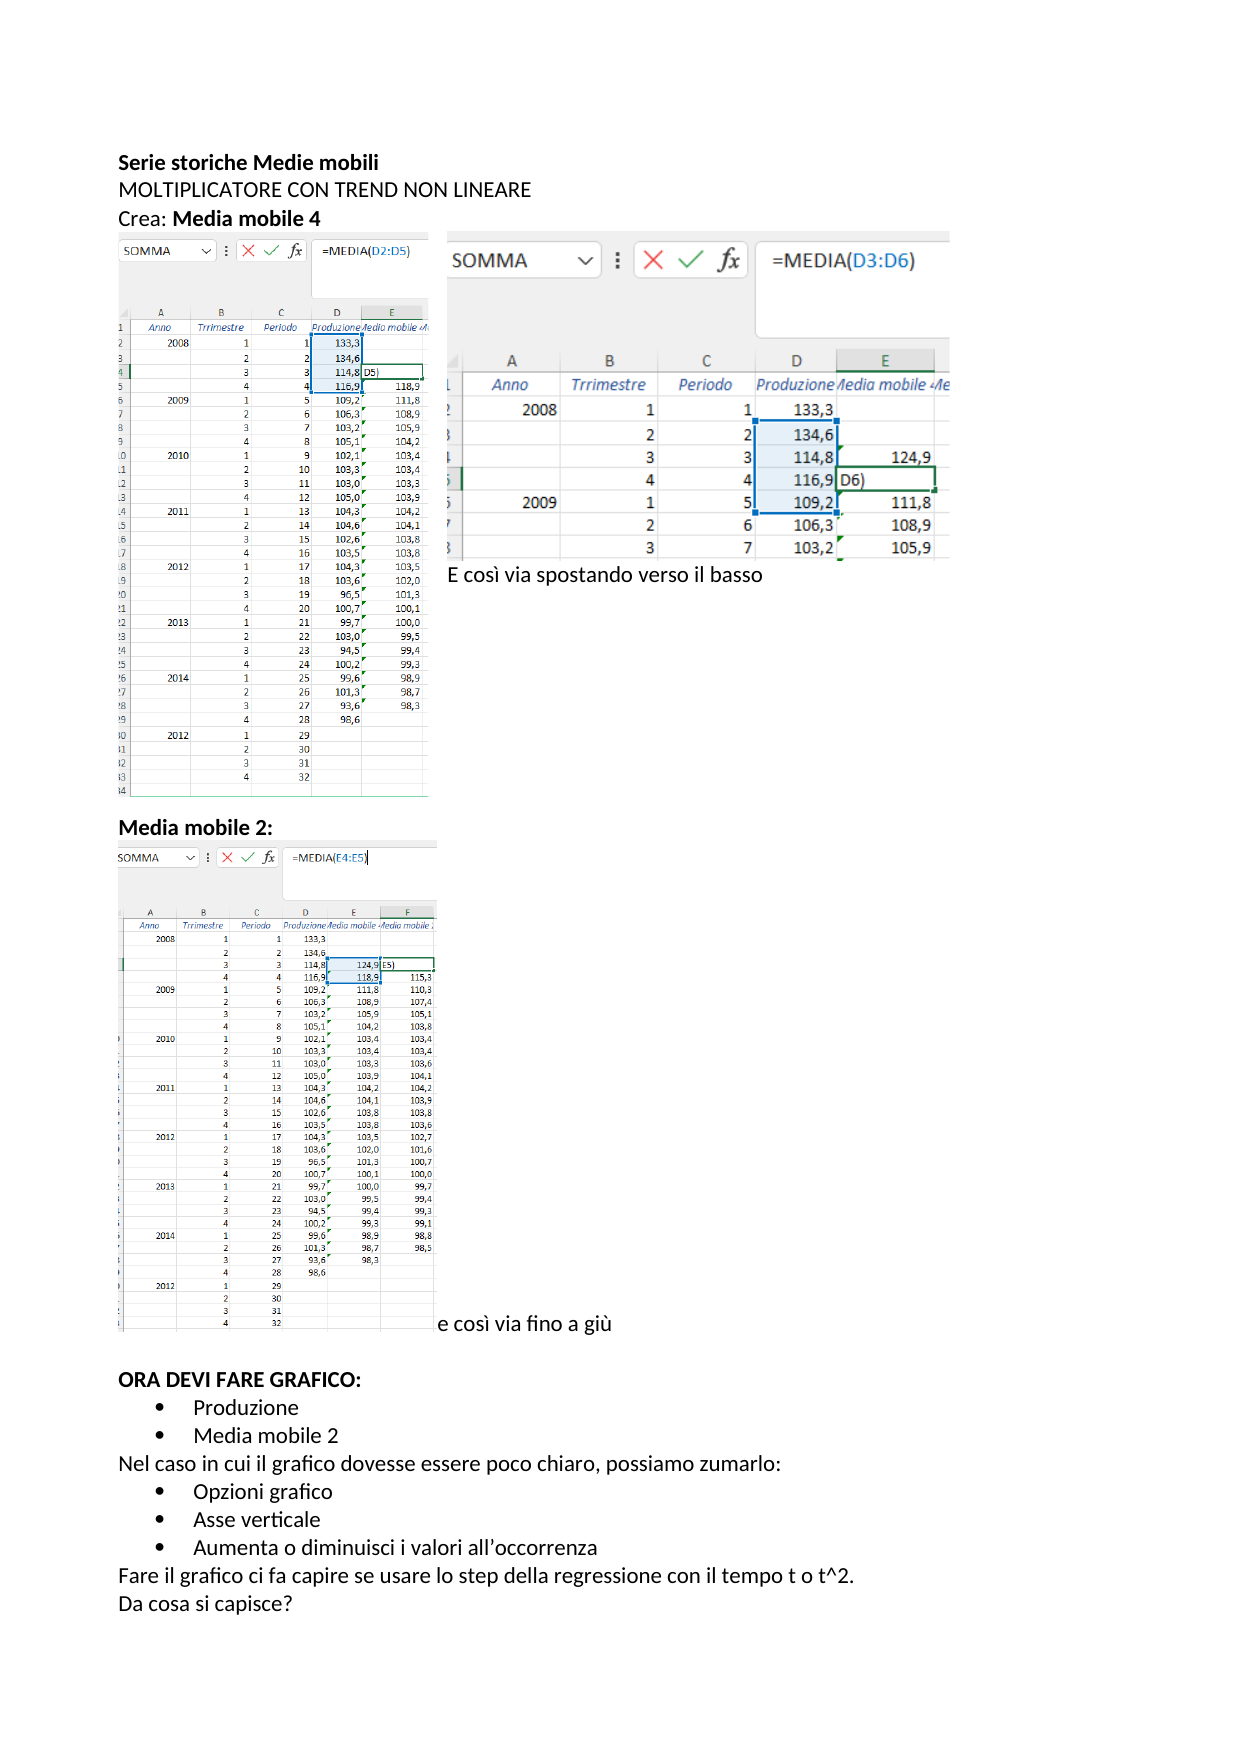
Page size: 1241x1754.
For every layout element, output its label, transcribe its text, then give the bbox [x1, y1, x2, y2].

text MOLTIPLICATORE CON TREND NON LINEARE [118, 176, 1122, 204]
list Asse verticale [156, 1505, 1122, 1533]
text Nel caso in cui il grafico dovesse essere poco chiaro, possiamo zumarlo: [118, 1449, 1122, 1477]
text Da cosa si capisce? [118, 1589, 1122, 1617]
text E così via spostando verso il basso [429, 560, 1122, 588]
list Media mobile 2 [156, 1421, 1122, 1449]
text Fare il grafico ci fa capire se usare lo step della regressione con il tempo t o t^2. [118, 1561, 1122, 1589]
text Serie storiche Medie mobili [118, 148, 1122, 176]
picture [447, 231, 950, 561]
list Opzioni grafico [156, 1477, 1122, 1505]
text Media mobile 2: [118, 813, 1122, 841]
list Aumenta o diminuisci i valori all’occorrenza [156, 1533, 1122, 1561]
text ORA DEVI FARE GRAFICO: [118, 1365, 1122, 1393]
picture [118, 232, 429, 797]
list Produzione [156, 1393, 1122, 1421]
picture [118, 840, 437, 1332]
text Crea: Media mobile 4 [118, 204, 1122, 232]
